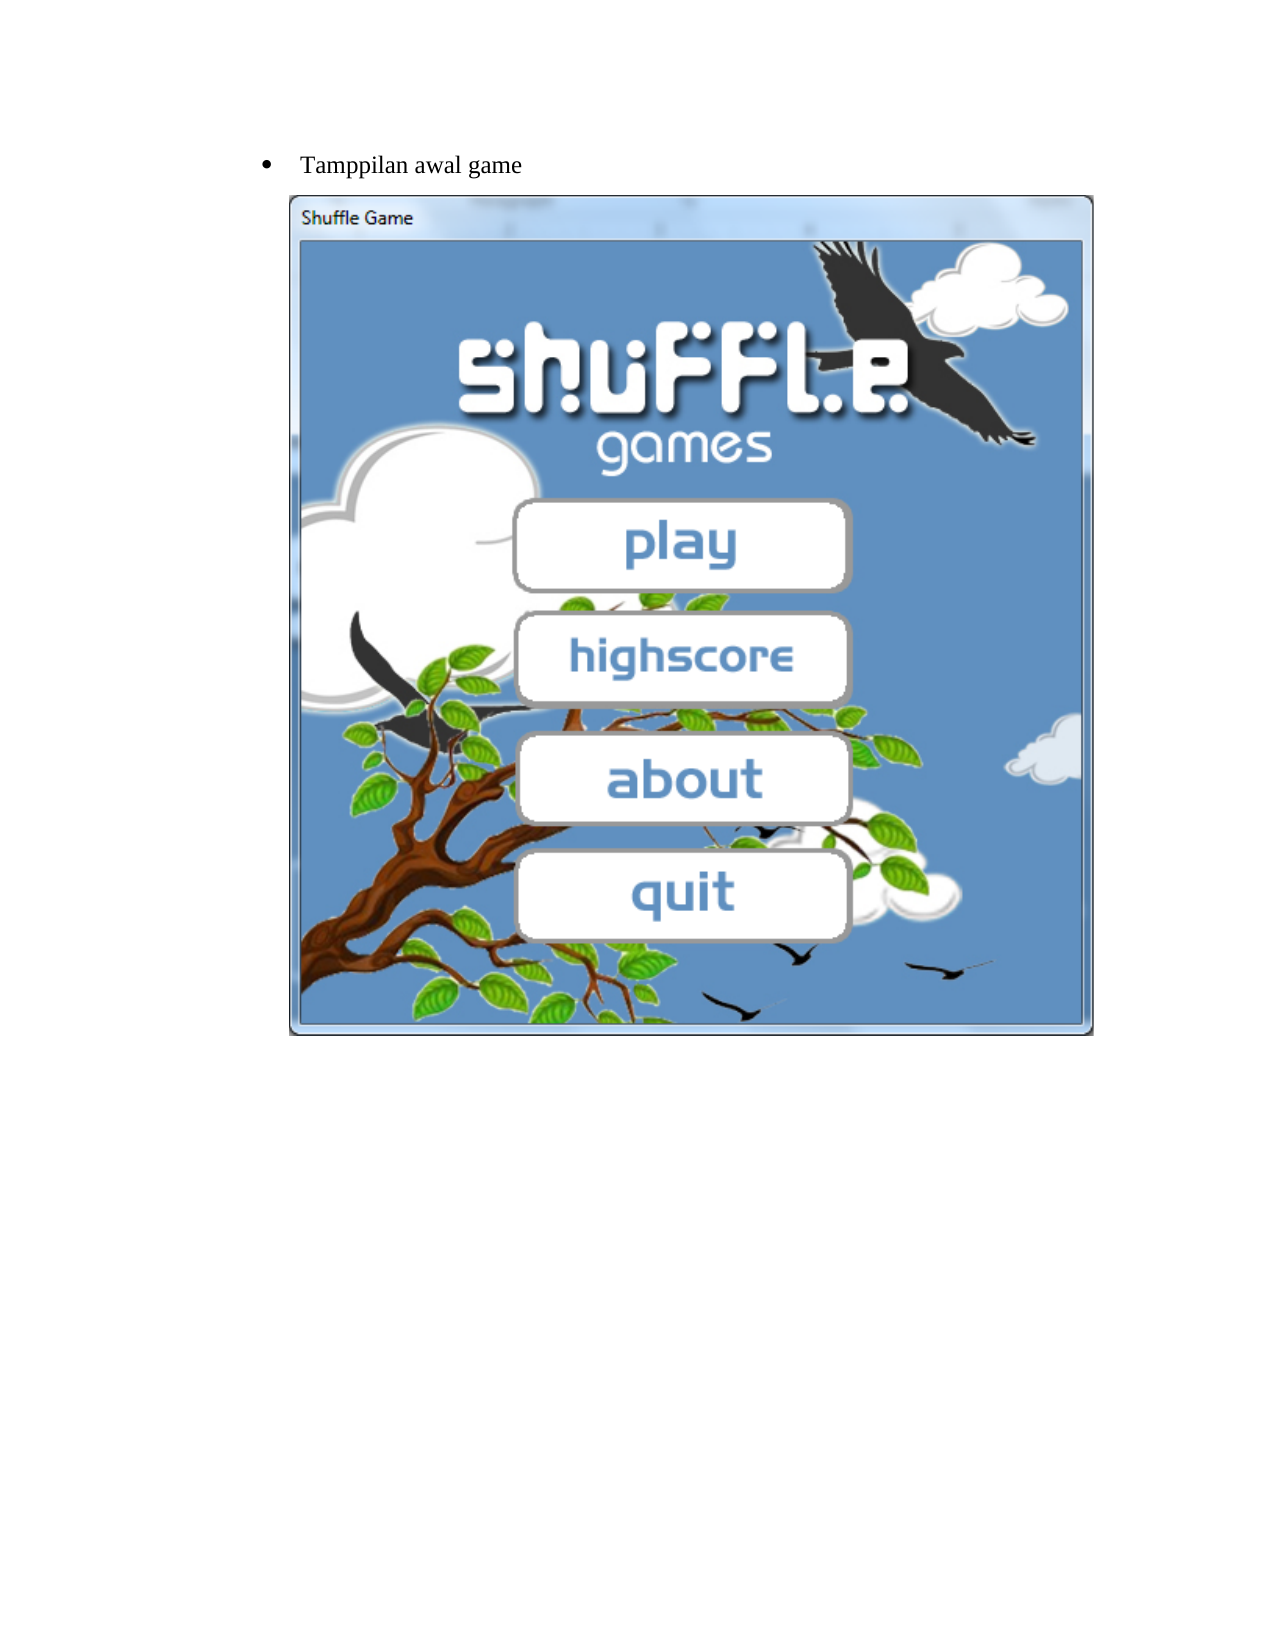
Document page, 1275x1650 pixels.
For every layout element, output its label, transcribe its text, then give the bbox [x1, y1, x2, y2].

list Tamppilan awal game [262, 150, 1125, 179]
picture [289, 195, 1094, 1036]
